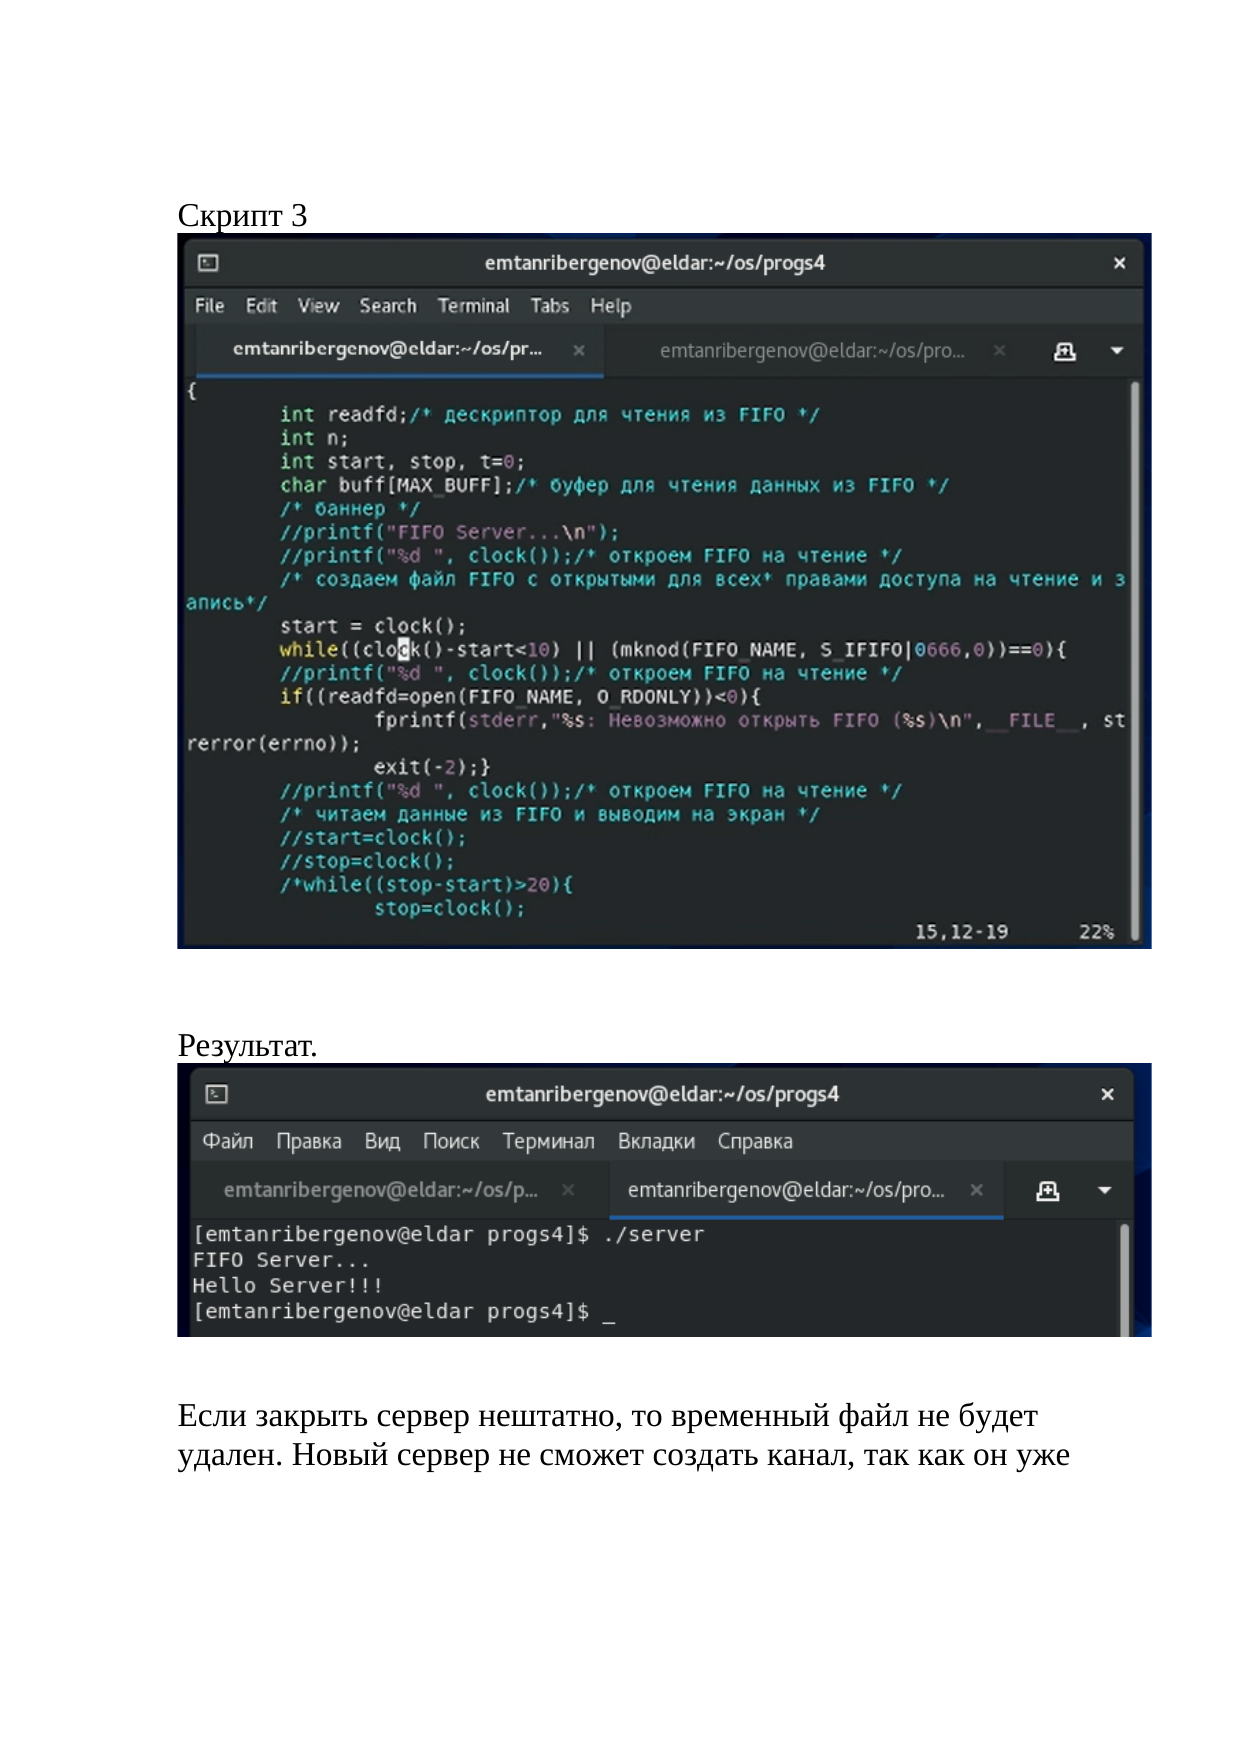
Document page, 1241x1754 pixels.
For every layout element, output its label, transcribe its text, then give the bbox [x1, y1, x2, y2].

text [177, 1395, 1152, 1472]
picture [177, 1063, 1152, 1337]
picture [177, 233, 1152, 949]
text Результат. [177, 1026, 1152, 1063]
text Скрипт 3 [177, 195, 1152, 233]
